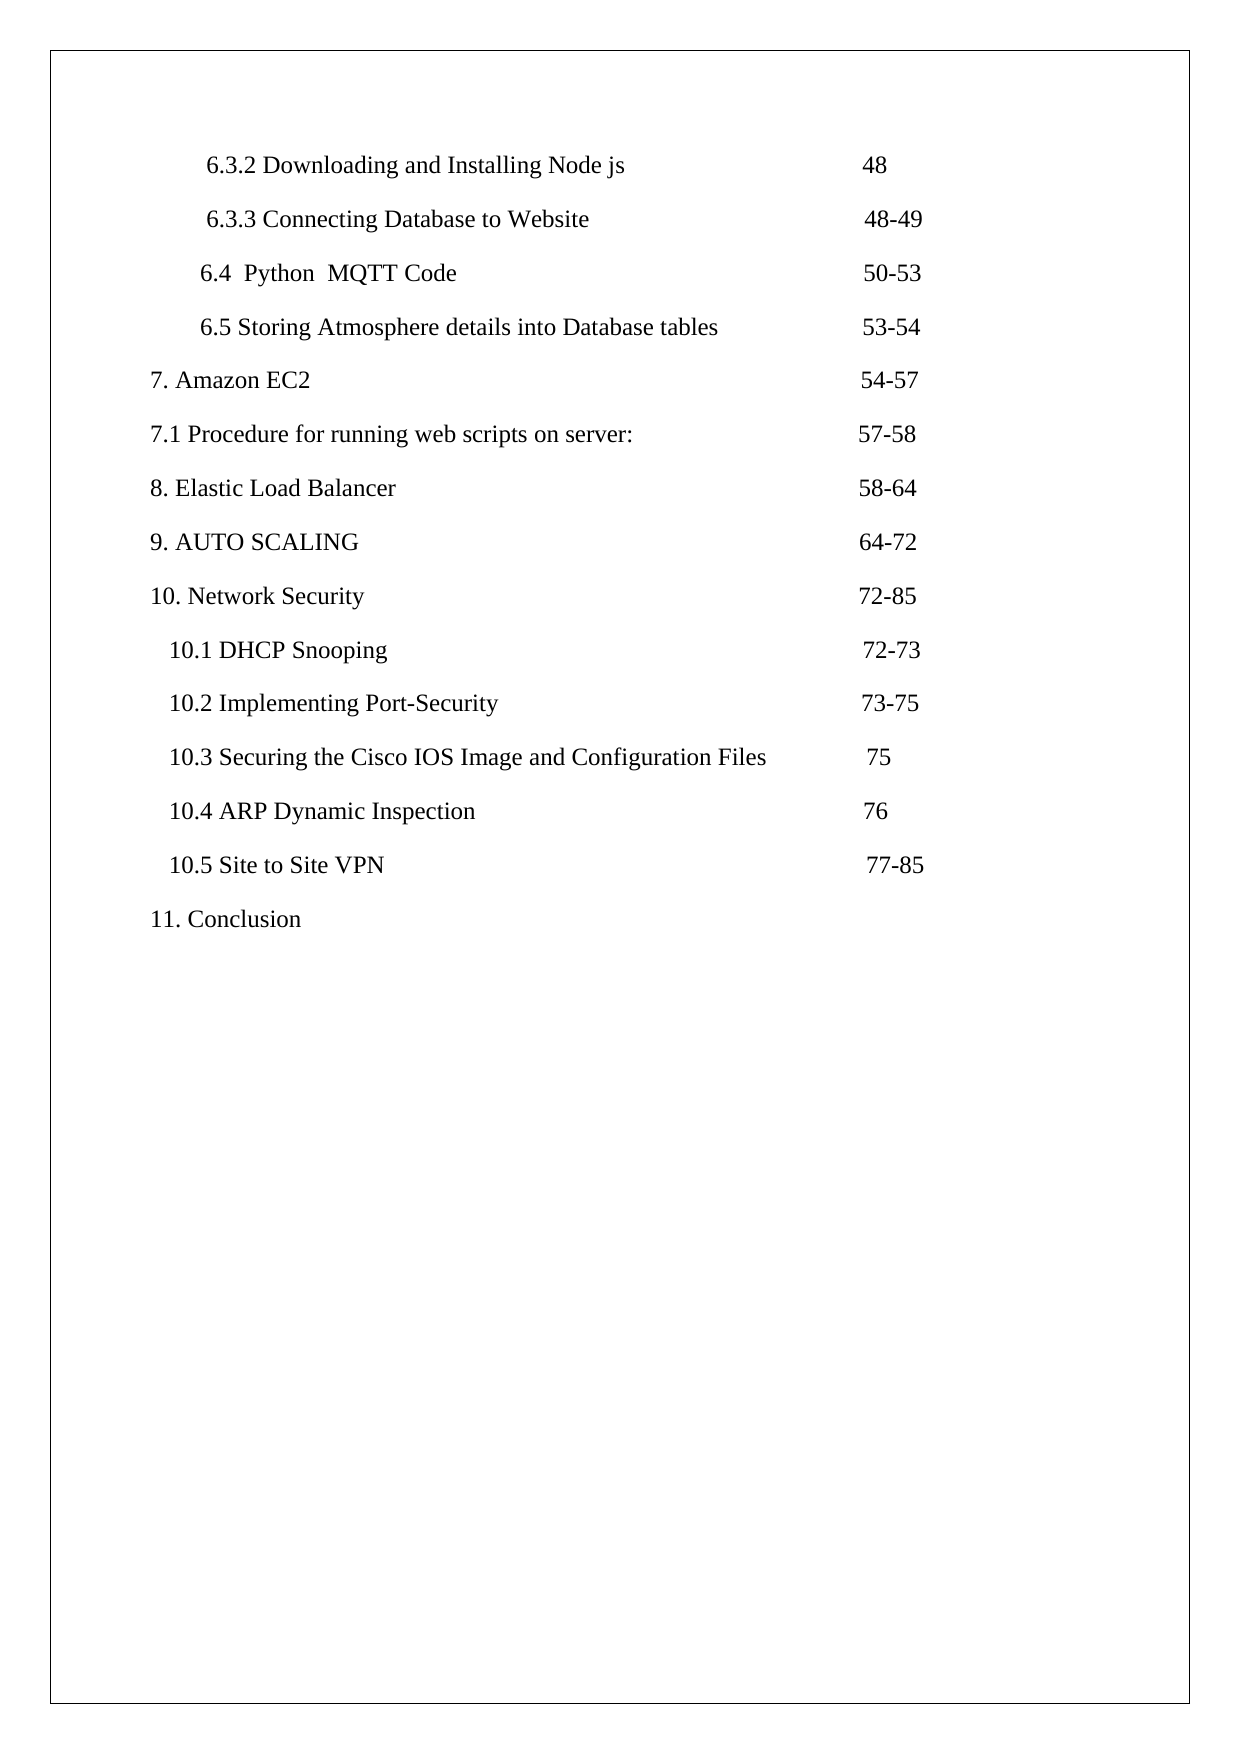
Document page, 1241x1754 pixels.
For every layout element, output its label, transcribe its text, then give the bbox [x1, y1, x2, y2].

text 6.5 Storing Atmosphere details into Database tables 53-54 [150, 312, 1090, 340]
text 6.3.3 Connecting Database to Website 48-49 [150, 204, 1090, 233]
text 10.4 ARP Dynamic Inspection 76 [150, 796, 1090, 825]
text 6.4 Python MQTT Code 50-53 [150, 258, 1090, 286]
text 7. Amazon EC2 54-57 [150, 365, 1090, 394]
text 10.2 Implementing Port-Security 73-75 [150, 688, 1090, 717]
text 7.1 Procedure for running web scripts on server: 57-58 [150, 419, 1090, 448]
text 10.5 Site to Site VPN 77-85 [150, 850, 1090, 879]
text 10.3 Securing the Cisco IOS Image and Configuration Files 75 [150, 742, 1090, 771]
text 10. Network Security 72-85 [150, 581, 1090, 609]
text 10.1 DHCP Snooping 72-73 [150, 635, 1090, 663]
text 11. Conclusion [150, 904, 1090, 933]
text 6.3.2 Downloading and Installing Node js 48 [150, 150, 1090, 179]
text 9. AUTO SCALING 64-72 [150, 527, 1090, 556]
text 8. Elastic Load Balancer 58-64 [150, 473, 1090, 502]
